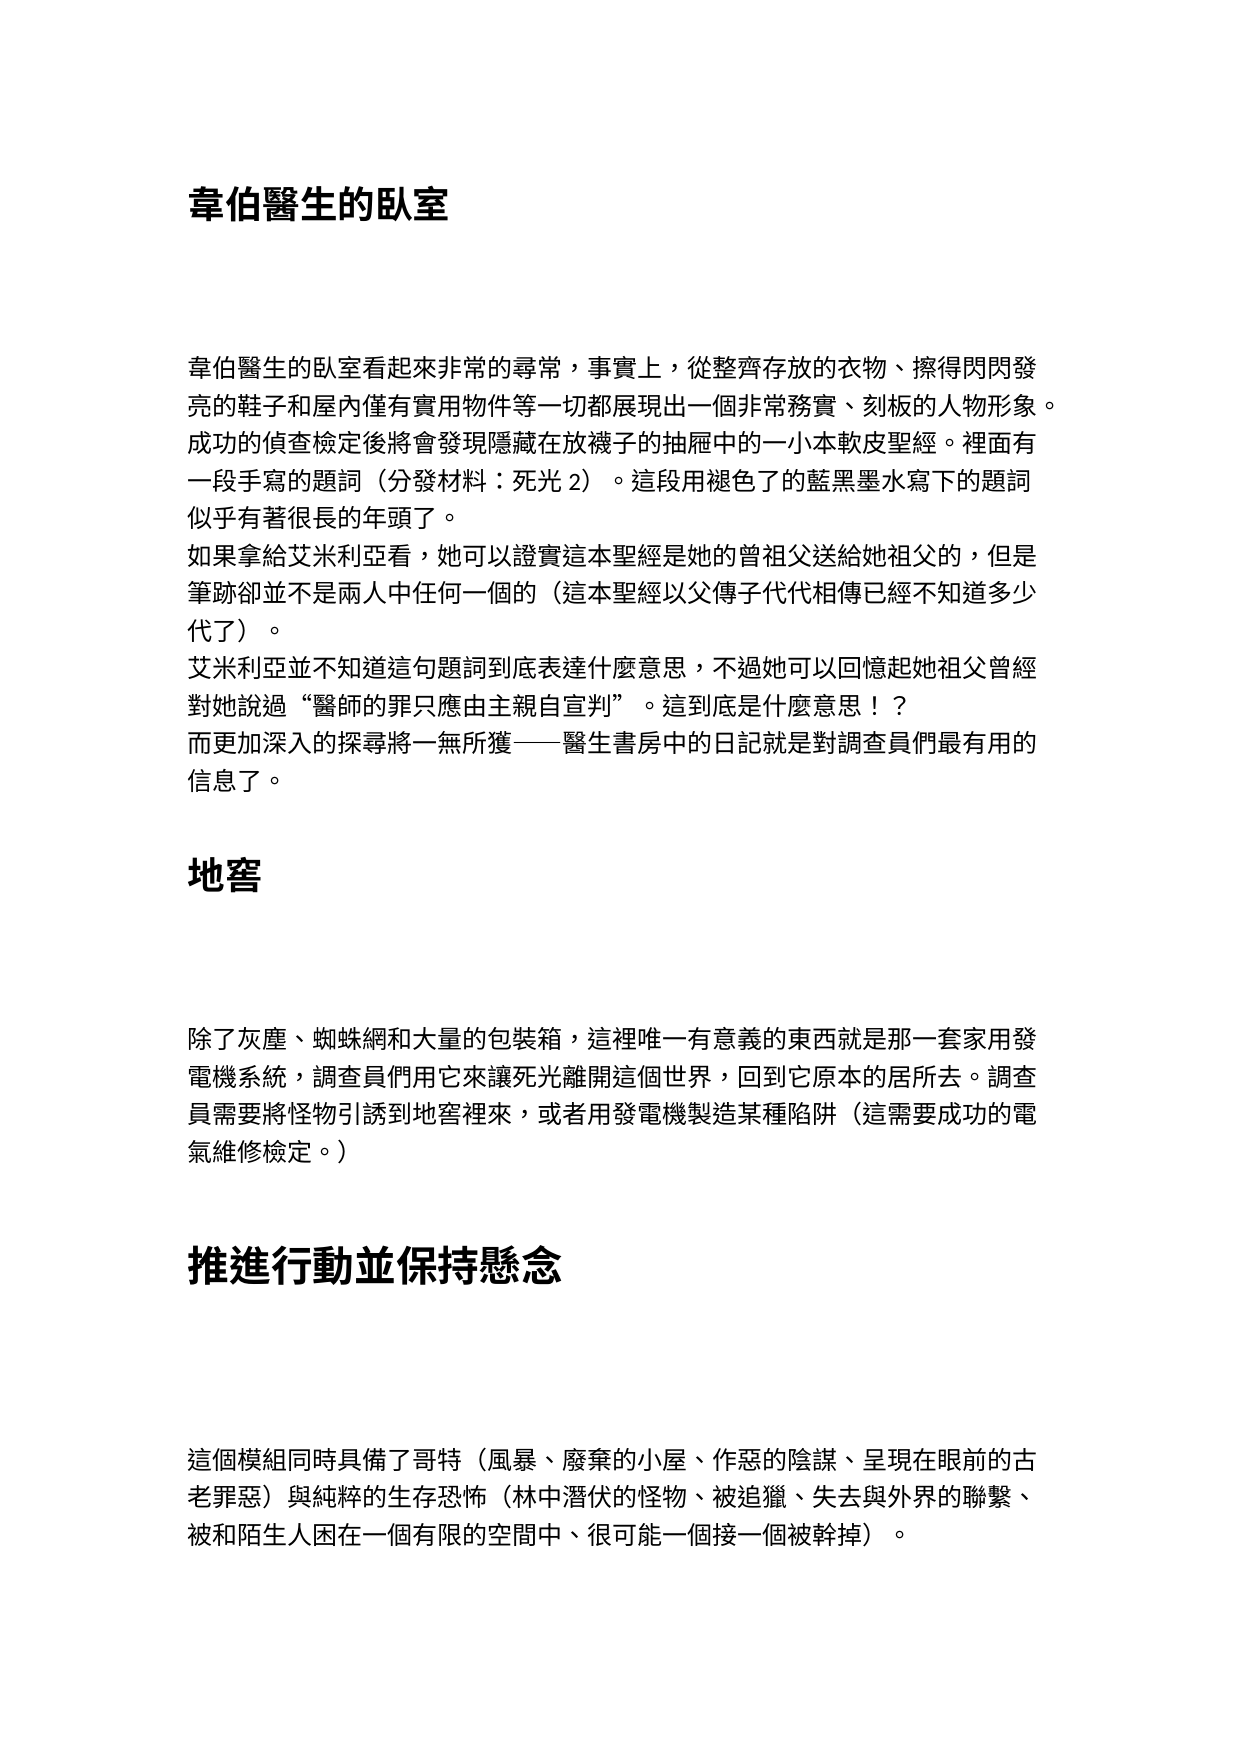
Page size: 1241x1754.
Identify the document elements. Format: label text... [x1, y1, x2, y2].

subtitle 地窖 [187, 836, 1053, 911]
text 如果拿給艾米利亞看，她可以證實這本聖經是她的曾祖父送給她祖父的，但是筆跡卻並不是兩人中任何一個的（這本聖經以父傳子代代相傳已經不知道多少代了）。 [187, 536, 1053, 648]
text 而更加深入的探尋將一無所獲——醫生書房中的日記就是對調查員們最有用的信息了。 [187, 723, 1053, 798]
text 除了灰塵、蜘蛛網和大量的包裝箱，這裡唯一有意義的東西就是那一套家用發電機系統，調查員們用它來讓死光離開這個世界，回到它原本的居所去。調查員需要將怪物引誘到地窖裡來，或者用發電機製造某種陷阱（這需要成功的電氣維修檢定。） [187, 1019, 1053, 1169]
subtitle 韋伯醫生的臥室 [187, 164, 1053, 239]
text 這個模組同時具備了哥特（風暴、廢棄的小屋、作惡的陰謀、呈現在眼前的古老罪惡）與純粹的生存恐怖（林中潛伏的怪物、被追獵、失去與外界的聯繫、被和陌生人困在一個有限的空間中、很可能一個接一個被幹掉）。 [187, 1440, 1053, 1552]
text 韋伯醫生的臥室看起來非常的尋常，事實上，從整齊存放的衣物、擦得閃閃發亮的鞋子和屋內僅有實用物件等一切都展現出一個非常務實、刻板的人物形象。 [187, 348, 1053, 423]
subtitle 推進行動並保持懸念 [187, 1225, 1053, 1300]
text 成功的偵查檢定後將會發現隱藏在放襪子的抽屜中的一小本軟皮聖經。裡面有一段手寫的題詞（分發材料：死光 2）。這段用褪色了的藍黑墨水寫下的題詞似乎有著很長的年頭了。 [187, 423, 1053, 536]
text 艾米利亞並不知道這句題詞到底表達什麼意思，不過她可以回憶起她祖父曾經對她說過“醫師的罪只應由主親自宣判”。這到底是什麼意思！？ [187, 648, 1053, 723]
